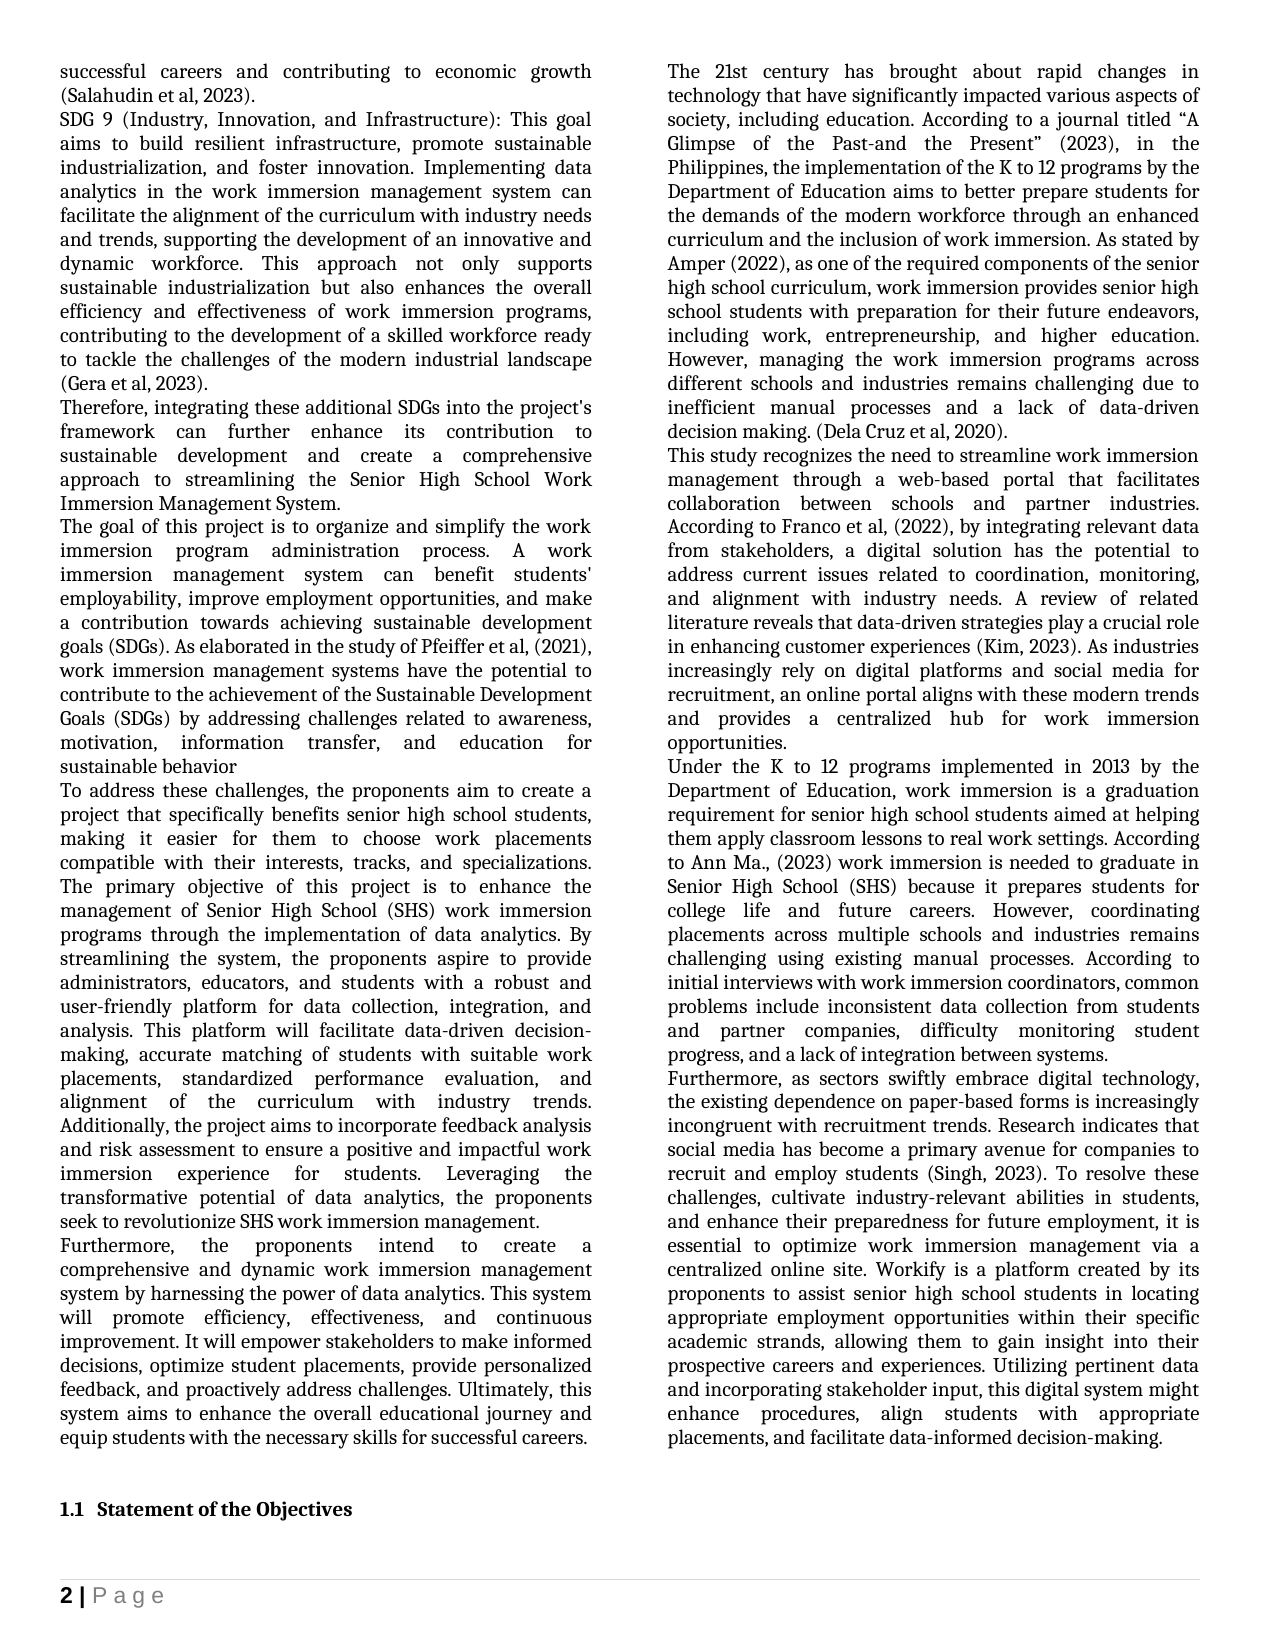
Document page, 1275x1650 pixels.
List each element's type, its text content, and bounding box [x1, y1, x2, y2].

text Under the K to 12 programs implemented in 2013 by the Department of Education, work immersion is a graduation requirement for senior high school students aimed at helping them apply classroom lessons to real work settings. According to Ann Ma., (2023) work immersion is needed to graduate in Senior High School (SHS) because it prepares students for college life and future careers. However, coordinating placements across multiple schools and industries remains challenging using existing manual processes. According to initial interviews with work immersion coordinators, common problems include inconsistent data collection from students and partner companies, difficulty monitoring student progress, and a lack of integration between systems. [667, 755, 1200, 1066]
text Therefore, integrating these additional SDGs into the project's framework can further enhance its contribution to sustainable development and create a comprehensive approach to streamlining the Senior High School Work Immersion Management System. [60, 395, 592, 515]
list Statement of the Objectives [60, 1497, 1200, 1521]
text The goal of this project is to organize and simplify the work immersion program administration process. A work immersion management system can benefit students' employability, improve employment opportunities, and make a contribution towards achieving sustainable development goals (SDGs). As elaborated in the study of Pfeiffer et al, (2021), work immersion management systems have the potential to contribute to the achievement of the Sustainable Development Goals (SDGs) by addressing challenges related to awareness, motivation, information transfer, and education for sustainable behavior [60, 515, 592, 779]
text Furthermore, as sectors swiftly embrace digital technology, the existing dependence on paper-based forms is increasingly incongruent with recruitment trends. Research indicates that social media has become a primary avenue for companies to recruit and employ students (Singh, 2023). To resolve these challenges, cultivate industry-relevant abilities in students, and enhance their preparedness for future employment, it is essential to optimize work immersion management via a centralized online site. Workify is a platform created by its proponents to assist senior high school students in locating appropriate employment opportunities within their specific academic strands, allowing them to gain insight into their prospective careers and experiences. Utilizing pertinent data and incorporating stakeholder input, this digital system might enhance procedures, align students with appropriate placements, and facilitate data-informed decision-making. [667, 1066, 1200, 1449]
text The 21st century has brought about rapid changes in technology that have significantly impacted various aspects of society, including education. According to a journal titled “A Glimpse of the Past-and the Present” (2023), in the Philippines, the implementation of the K to 12 programs by the Department of Education aims to better prepare students for the demands of the modern workforce through an enhanced curriculum and the inclusion of work immersion. As stated by Amper (2022), as one of the required components of the senior high school curriculum, work immersion provides senior high school students with preparation for their future endeavors, including work, entrepreneurship, and higher education. However, managing the work immersion programs across different schools and industries remains challenging due to inefficient manual processes and a lack of data-driven decision making. (Dela Cruz et al, 2020). [667, 60, 1200, 443]
text Furthermore, the proponents intend to create a comprehensive and dynamic work immersion management system by harnessing the power of data analytics. This system will promote efficiency, effectiveness, and continuous improvement. It will empower stakeholders to make informed decisions, optimize student placements, provide personalized feedback, and proactively address challenges. Ultimately, this system aims to enhance the overall educational journey and equip students with the necessary skills for successful careers. [60, 1234, 592, 1449]
text This study recognizes the need to streamline work immersion management through a web-based portal that facilitates collaboration between schools and partner industries. According to Franco et al, (2022), by integrating relevant data from stakeholders, a digital solution has the potential to address current issues related to coordination, monitoring, and alignment with industry needs. A review of related literature reveals that data-driven strategies play a crucial role in enhancing customer experiences (Kim, 2023). As industries increasingly rely on digital platforms and social media for recruitment, an online portal aligns with these modern trends and provides a centralized hub for work immersion opportunities. [667, 443, 1200, 755]
text SDG 9 (Industry, Innovation, and Infrastructure): This goal aims to build resilient infrastructure, promote sustainable industrialization, and foster innovation. Implementing data analytics in the work immersion management system can facilitate the alignment of the curriculum with industry needs and trends, supporting the development of an innovative and dynamic workforce. This approach not only supports sustainable industrialization but also enhances the overall efficiency and effectiveness of work immersion programs, contributing to the development of a skilled workforce ready to tackle the challenges of the modern industrial landscape (Gera et al, 2023). [60, 108, 592, 395]
text To address these challenges, the proponents aim to create a project that specifically benefits senior high school students, making it easier for them to choose work placements compatible with their interests, tracks, and specializations. The primary objective of this project is to enhance the management of Senior High School (SHS) work immersion programs through the implementation of data analytics. By streamlining the system, the proponents aspire to provide administrators, educators, and students with a robust and user-friendly platform for data collection, integration, and analysis. This platform will facilitate data-driven decision-making, accurate matching of students with suitable work placements, standardized performance evaluation, and alignment of the curriculum with industry trends. Additionally, the project aims to incorporate feedback analysis and risk assessment to ensure a positive and impactful work immersion experience for students. Leveraging the transformative potential of data analytics, the proponents seek to revolutionize SHS work immersion management. [60, 779, 592, 1234]
